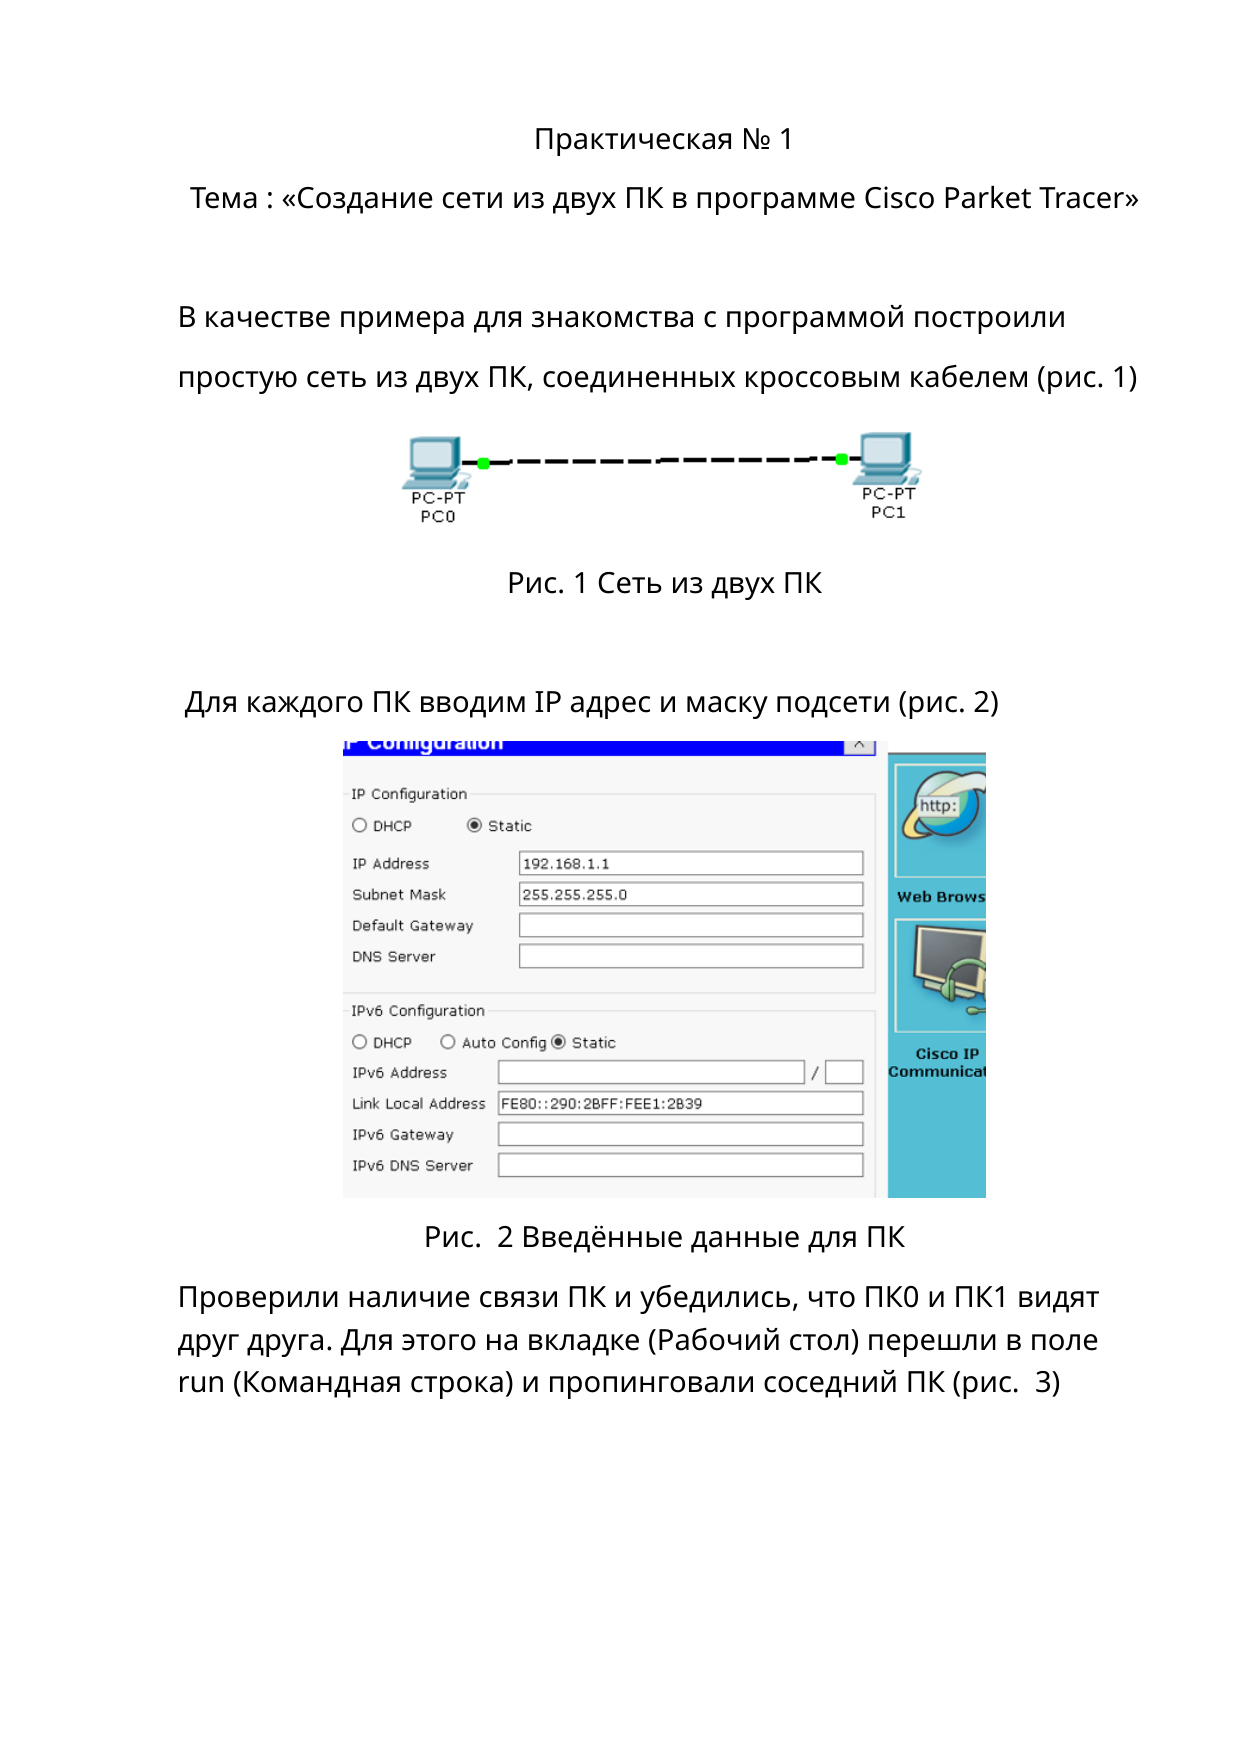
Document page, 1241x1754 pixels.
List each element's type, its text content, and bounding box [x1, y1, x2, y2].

picture [343, 741, 986, 1198]
text простую сеть из двух ПК, соединенных кроссовым кабелем (рис. 1) [177, 356, 1152, 396]
text Рис. 2 Введённые данные для ПК [177, 1217, 1152, 1256]
text Рис. 1 Сеть из двух ПК [177, 563, 1152, 602]
text Тема : «Создание сети из двух ПК в программе Cisco Parket Tracer» [177, 178, 1152, 217]
text Практическая № 1 [177, 118, 1152, 158]
text В качестве примера для знакомства с программой построили [177, 297, 1152, 336]
text Проверили наличие связи ПК и убедились, что ПК0 и ПК1 видят друг друга. Для этого на вкладке (Рабочий стол) перешли в поле run (Командная строка) и пропинговали соседний ПК (рис. 3) [177, 1276, 1152, 1401]
picture [393, 415, 936, 544]
text Для каждого ПК вводим IP адрес и маску подсети (рис. 2) [177, 682, 1152, 721]
